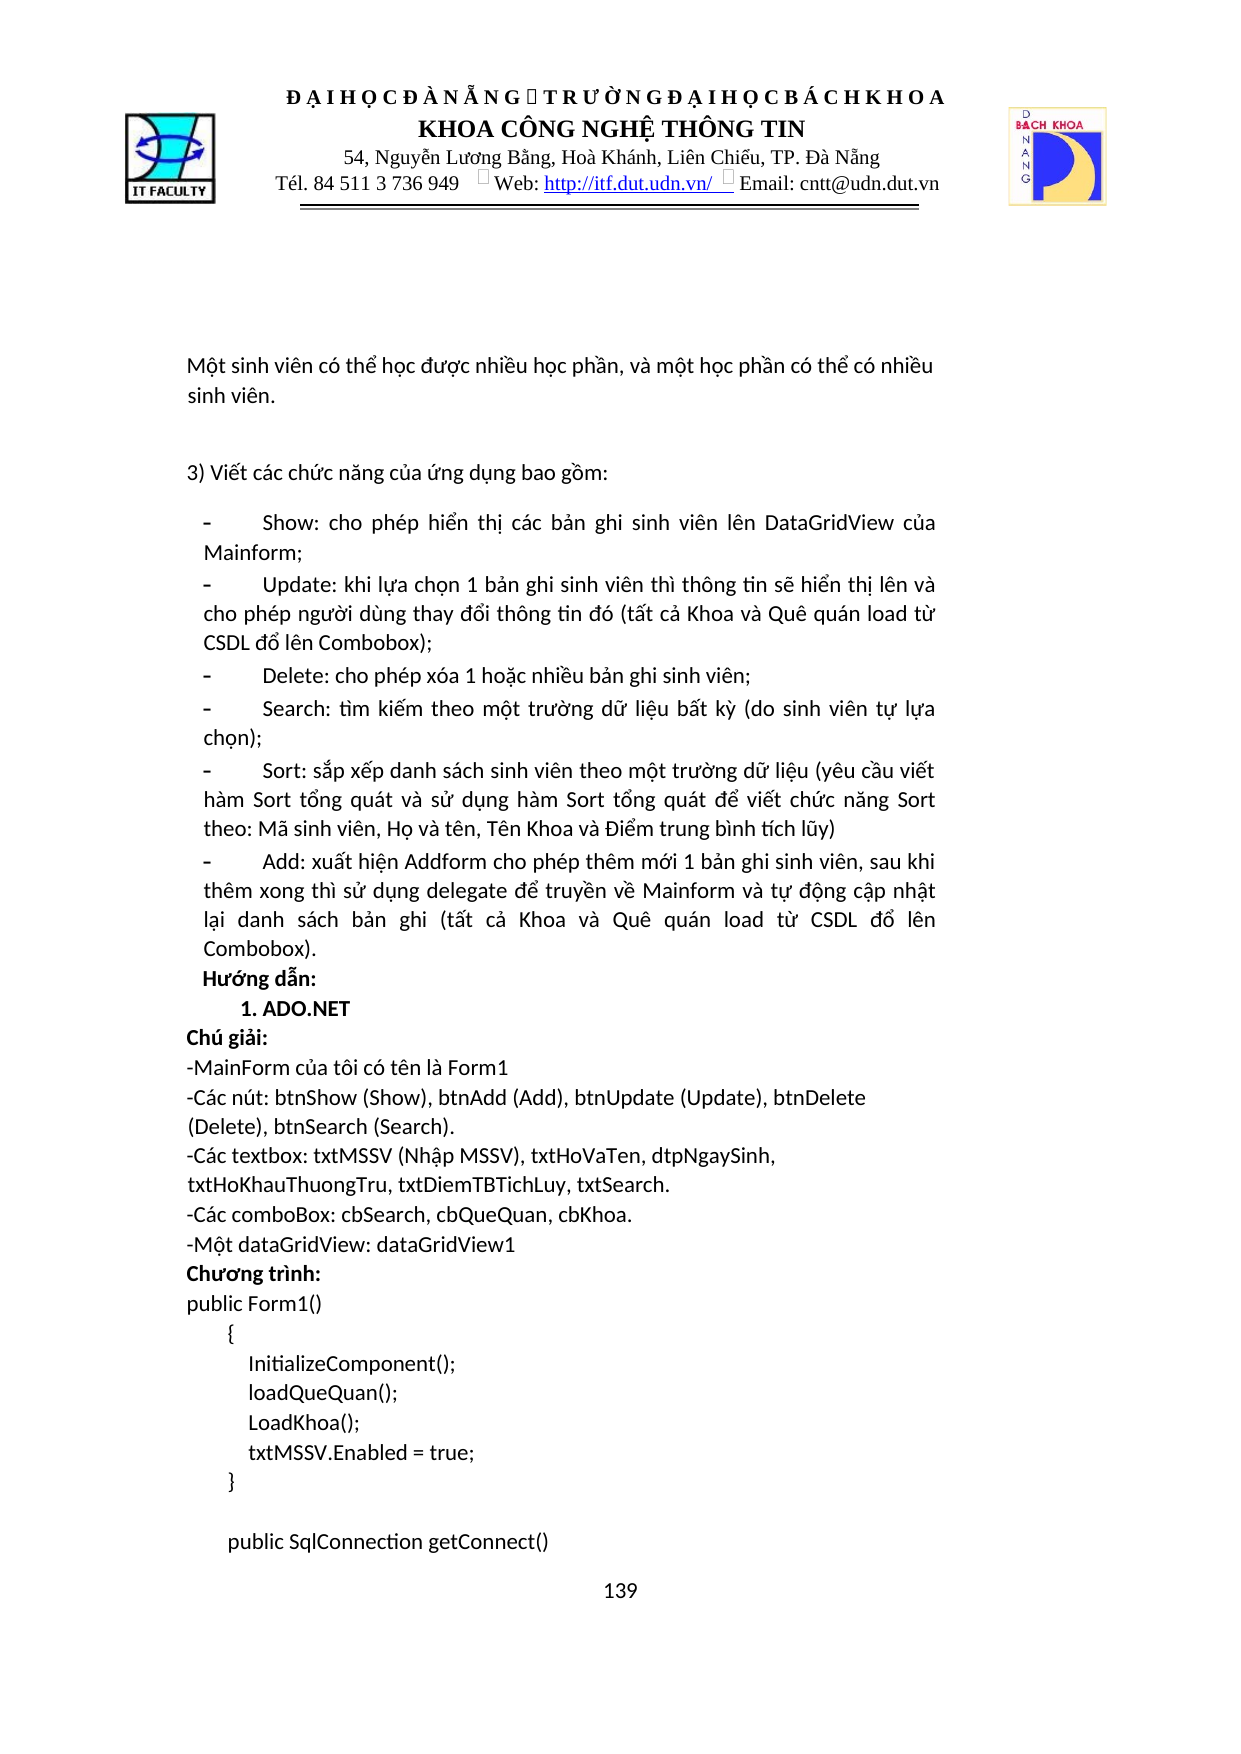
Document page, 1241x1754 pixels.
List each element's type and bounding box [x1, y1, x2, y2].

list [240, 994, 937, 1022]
picture [1008, 107, 1107, 206]
picture [720, 164, 753, 188]
picture [475, 164, 508, 188]
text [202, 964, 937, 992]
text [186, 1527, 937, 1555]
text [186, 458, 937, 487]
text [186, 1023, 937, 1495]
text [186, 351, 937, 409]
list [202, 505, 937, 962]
picture [124, 112, 217, 205]
